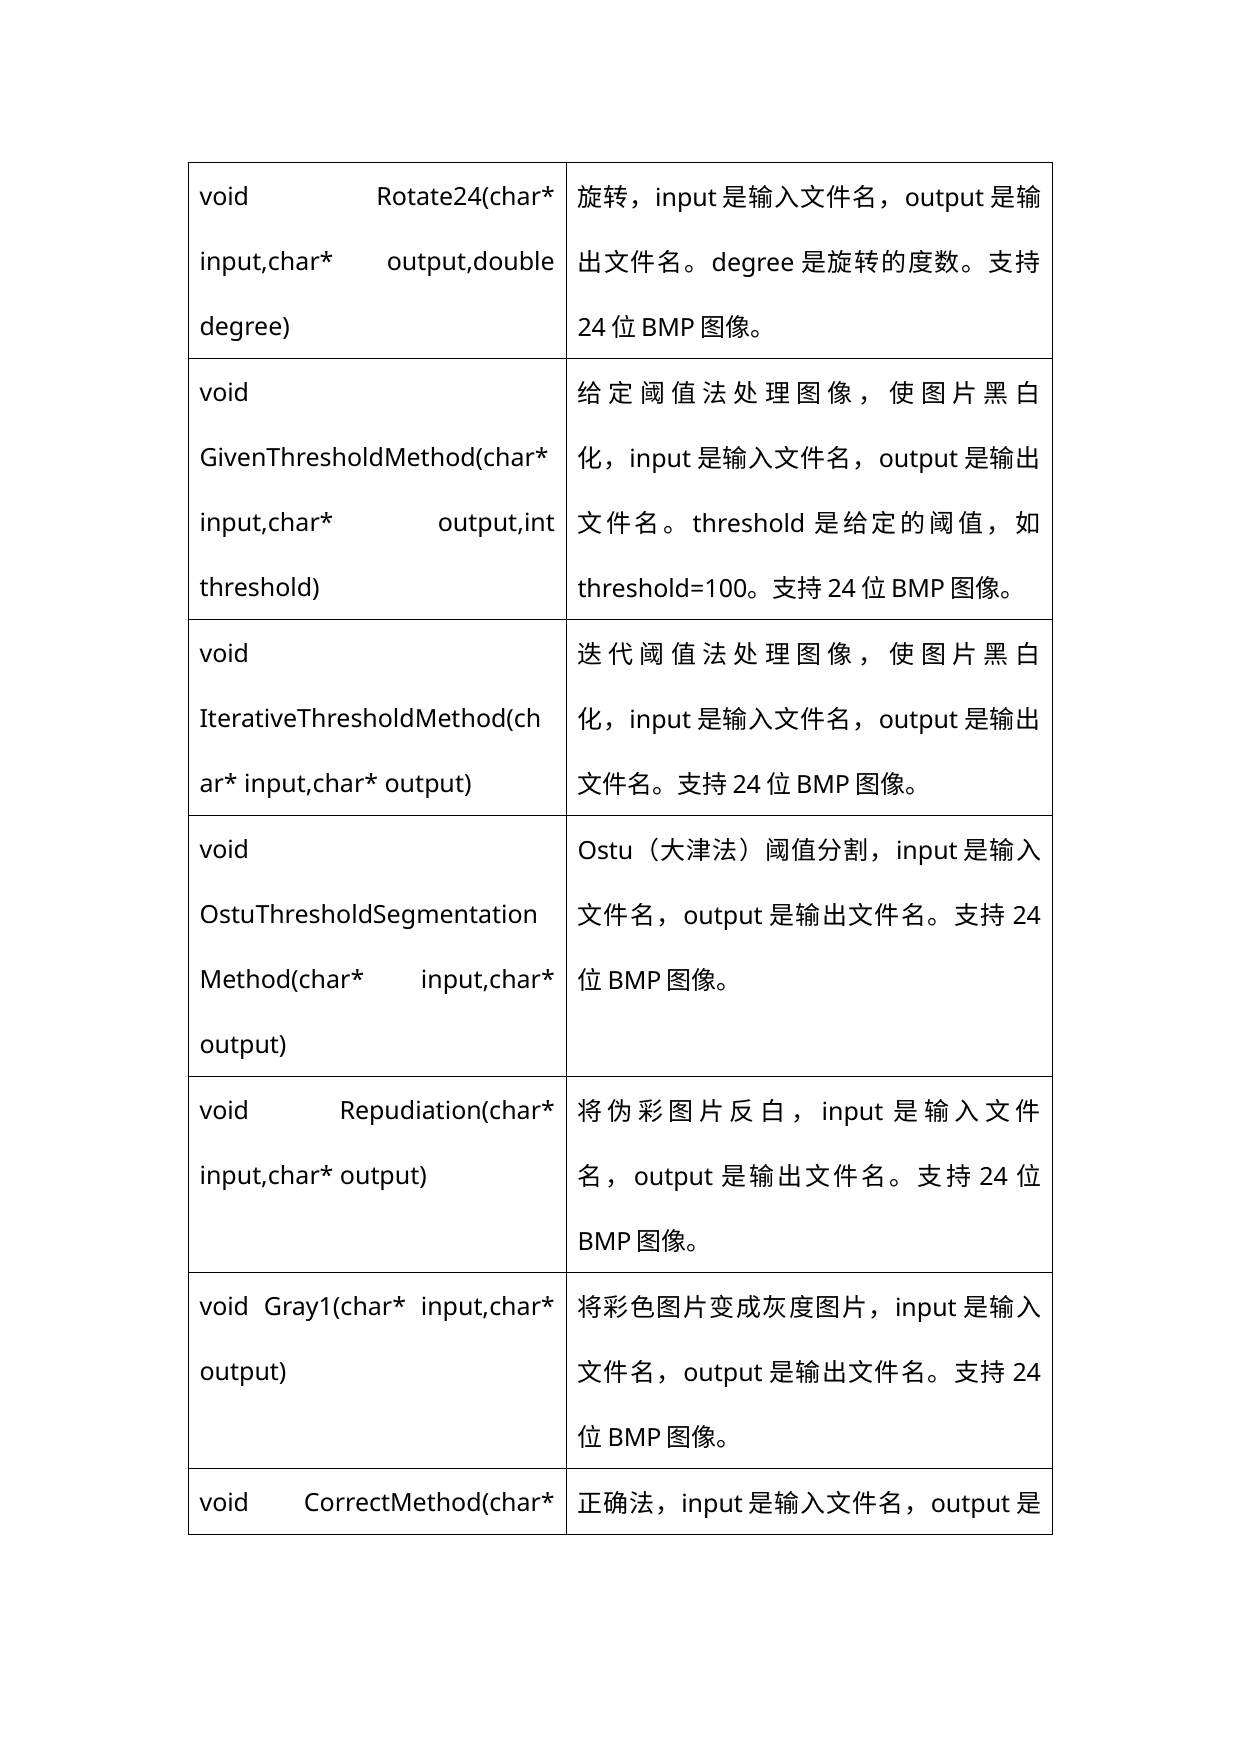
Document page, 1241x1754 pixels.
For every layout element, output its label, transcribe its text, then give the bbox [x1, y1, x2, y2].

table_cell 给定阈值法处理图像，使图片黑白化，input是输入文件名，output是输出文件名。threshold是给定的阈值，如threshold=100。支持24位BMP图像。 [567, 359, 1052, 619]
table_cell void Rotate24(char* input,char* output,double degree) [189, 163, 566, 358]
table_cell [567, 1469, 1052, 1534]
table_cell 将彩色图片变成灰度图片，input是输入文件名，output是输出文件名。支持24位BMP图像。 [567, 1273, 1052, 1468]
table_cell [189, 1469, 566, 1534]
table_cell Ostu（大津法）阈值分割，input是输入文件名，output是输出文件名。支持24位BMP图像。 [567, 816, 1052, 1076]
table_cell void IterativeThresholdMethod(char* input,char* output) [189, 620, 566, 815]
table_cell 迭代阈值法处理图像，使图片黑白化，input是输入文件名，output是输出文件名。支持24位BMP图像。 [567, 620, 1052, 815]
table_cell void Gray1(char* input,char* output) [189, 1273, 566, 1468]
table_cell void GivenThresholdMethod(char* input,char* output,int threshold) [189, 359, 566, 619]
table_cell void OstuThresholdSegmentationMethod(char* input,char* output) [189, 816, 566, 1076]
table_cell 旋转，input是输入文件名，output是输出文件名。degree是旋转的度数。支持24位BMP图像。 [567, 163, 1052, 358]
table_cell void Repudiation(char* input,char* output) [189, 1077, 566, 1272]
table_cell 将伪彩图片反白，input是输入文件名，output是输出文件名。支持24位BMP图像。 [567, 1077, 1052, 1272]
